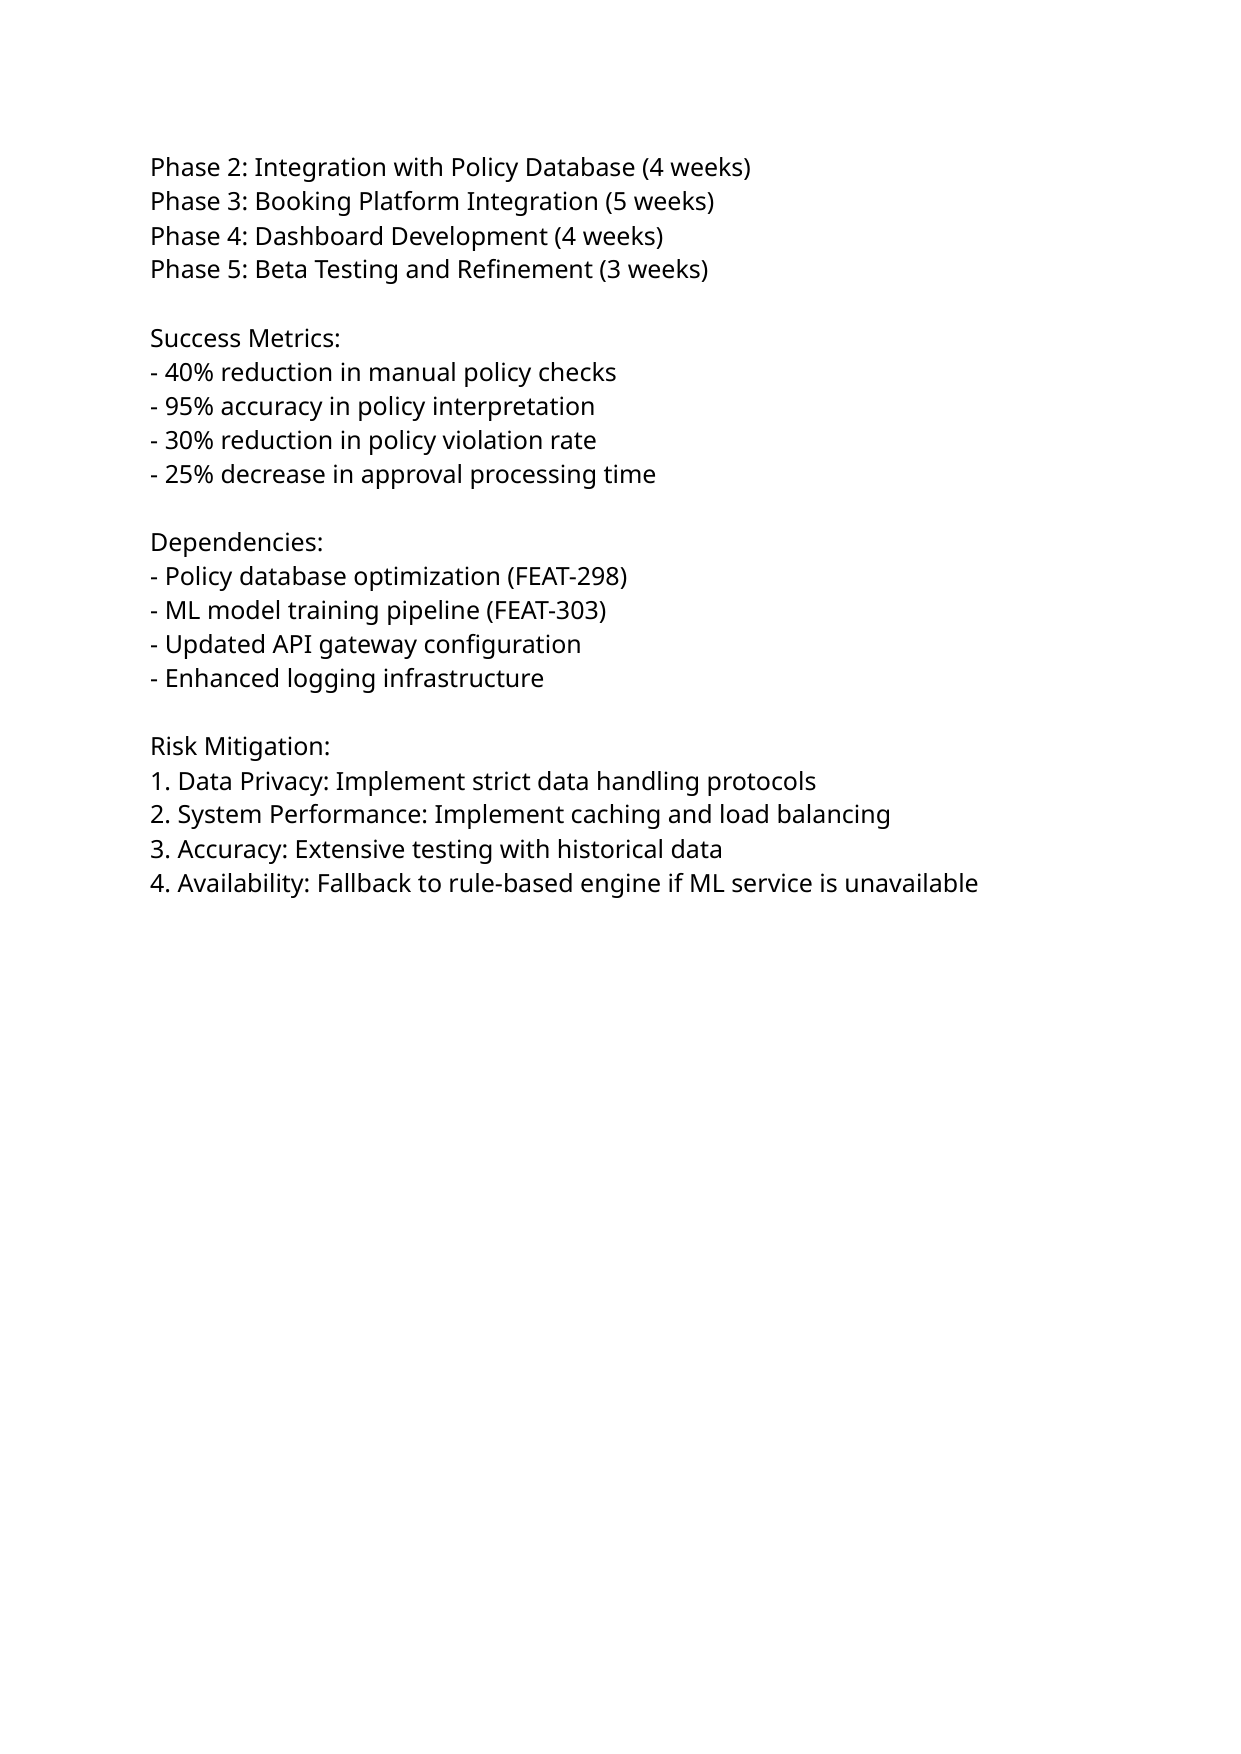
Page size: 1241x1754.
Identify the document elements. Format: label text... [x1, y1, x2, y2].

text 1. Data Privacy: Implement strict data handling protocols [150, 763, 1090, 797]
text 4. Availability: Fallback to rule-based engine if ML service is unavailable [150, 865, 1090, 899]
text Risk Mitigation: [150, 729, 1090, 763]
text Success Metrics: [150, 320, 1090, 354]
text Phase 3: Booking Platform Integration (5 weeks) [150, 184, 1090, 218]
text 2. System Performance: Implement caching and load balancing [150, 797, 1090, 831]
text Phase 4: Dashboard Development (4 weeks) [150, 218, 1090, 252]
text 3. Accuracy: Extensive testing with historical data [150, 831, 1090, 865]
text - Updated API gateway configuration [150, 627, 1090, 661]
text Phase 2: Integration with Policy Database (4 weeks) [150, 150, 1090, 184]
text - 25% decrease in approval processing time [150, 457, 1090, 491]
text - ML model training pipeline (FEAT-303) [150, 593, 1090, 627]
text - Policy database optimization (FEAT-298) [150, 559, 1090, 593]
text - 95% accuracy in policy interpretation [150, 388, 1090, 422]
text Dependencies: [150, 525, 1090, 559]
text - 40% reduction in manual policy checks [150, 354, 1090, 388]
text - Enhanced logging infrastructure [150, 661, 1090, 695]
text Phase 5: Beta Testing and Refinement (3 weeks) [150, 252, 1090, 286]
text - 30% reduction in policy violation rate [150, 422, 1090, 457]
